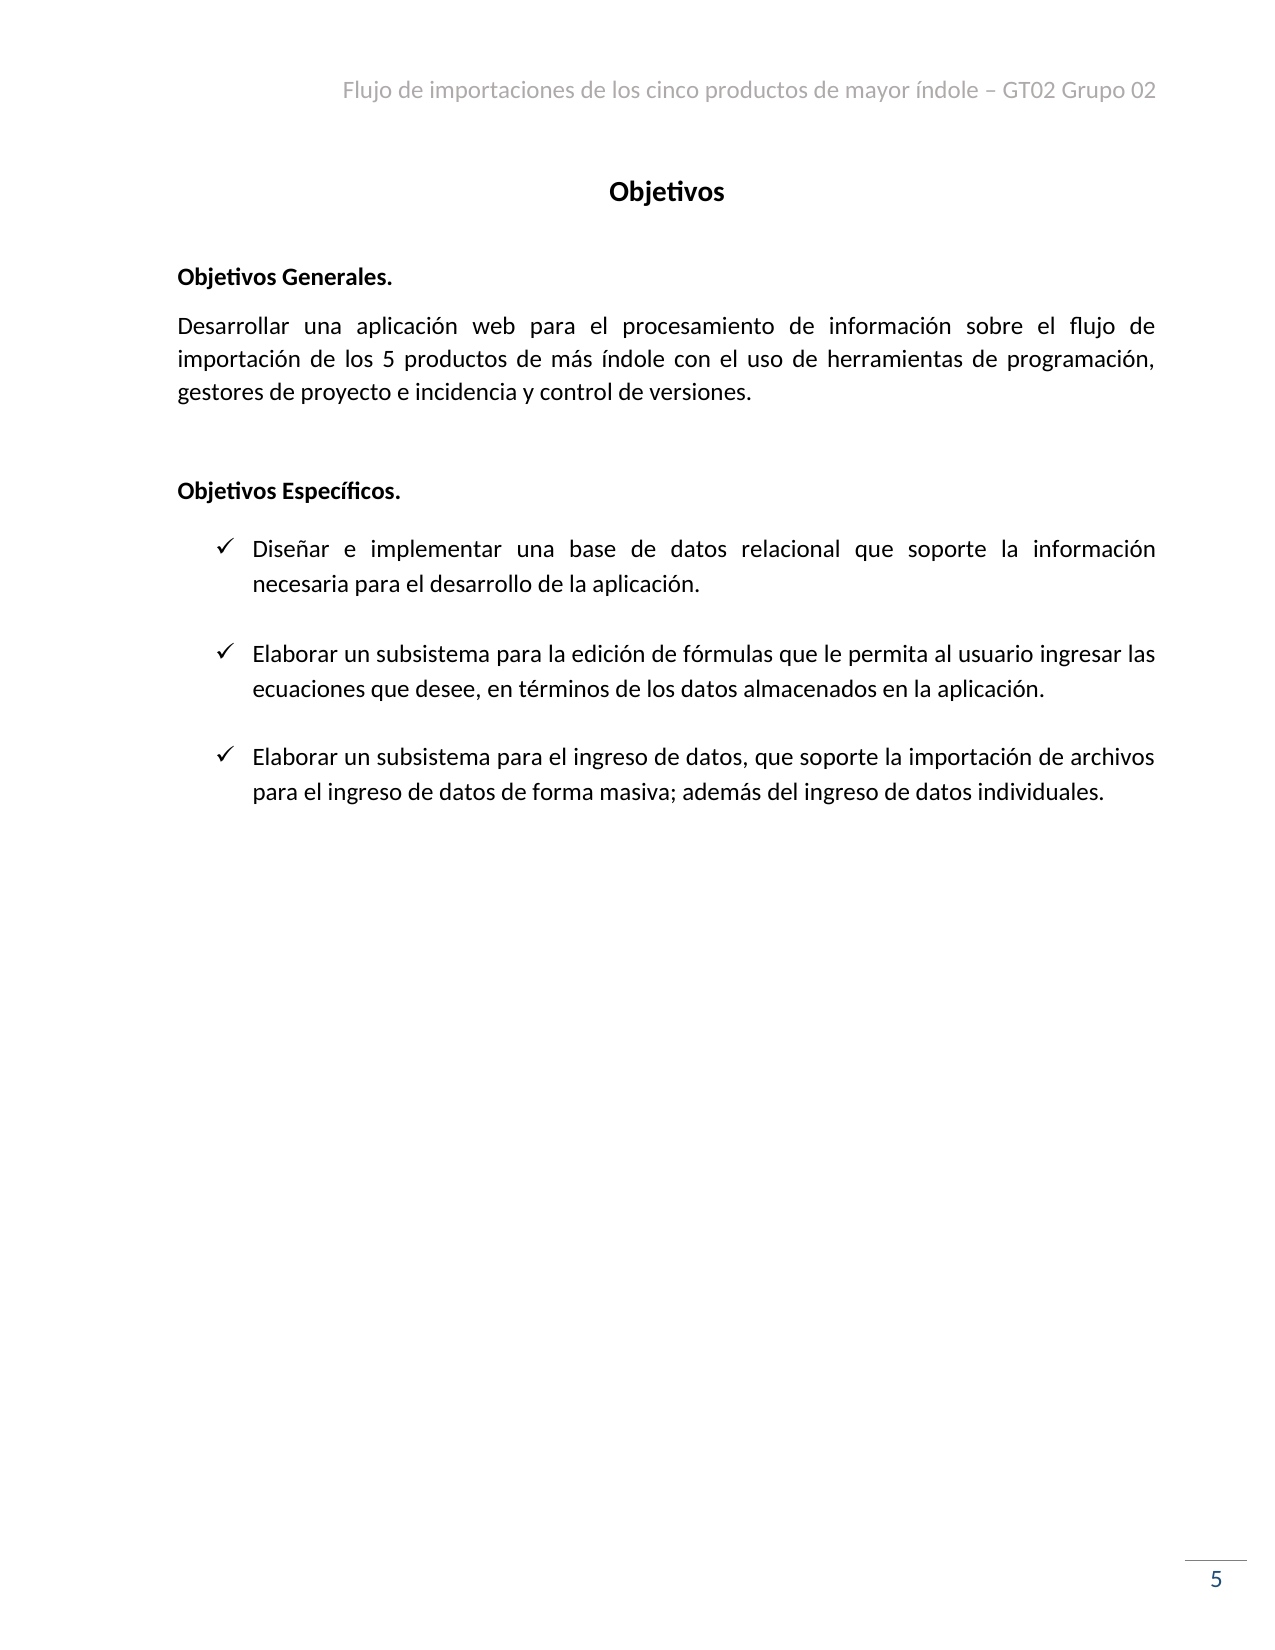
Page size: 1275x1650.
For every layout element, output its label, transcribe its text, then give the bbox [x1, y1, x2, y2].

text Desarrollar una aplicación web para el procesamiento de información sobre el flujo de importación de los 5 productos de más índole con el uso de herramientas de programación, gestores de proyecto e incidencia y control de versiones. [177, 310, 1157, 407]
subtitle Objetivos Generales. [177, 261, 1157, 291]
list Elaborar un subsistema para el ingreso de datos, que soporte la importación de archivos para el ingreso de datos de forma masiva; además del ingreso de datos individuales. [215, 741, 1157, 807]
list Diseñar e implementar una base de datos relacional que soporte la información necesaria para el desarrollo de la aplicación. [215, 533, 1157, 599]
list Elaborar un subsistema para la edición de fórmulas que le permita al usuario ingresar las ecuaciones que desee, en términos de los datos almacenados en la aplicación. [215, 638, 1157, 704]
subtitle Objetivos Específicos. [177, 475, 1157, 506]
subtitle Objetivos [177, 173, 1157, 208]
